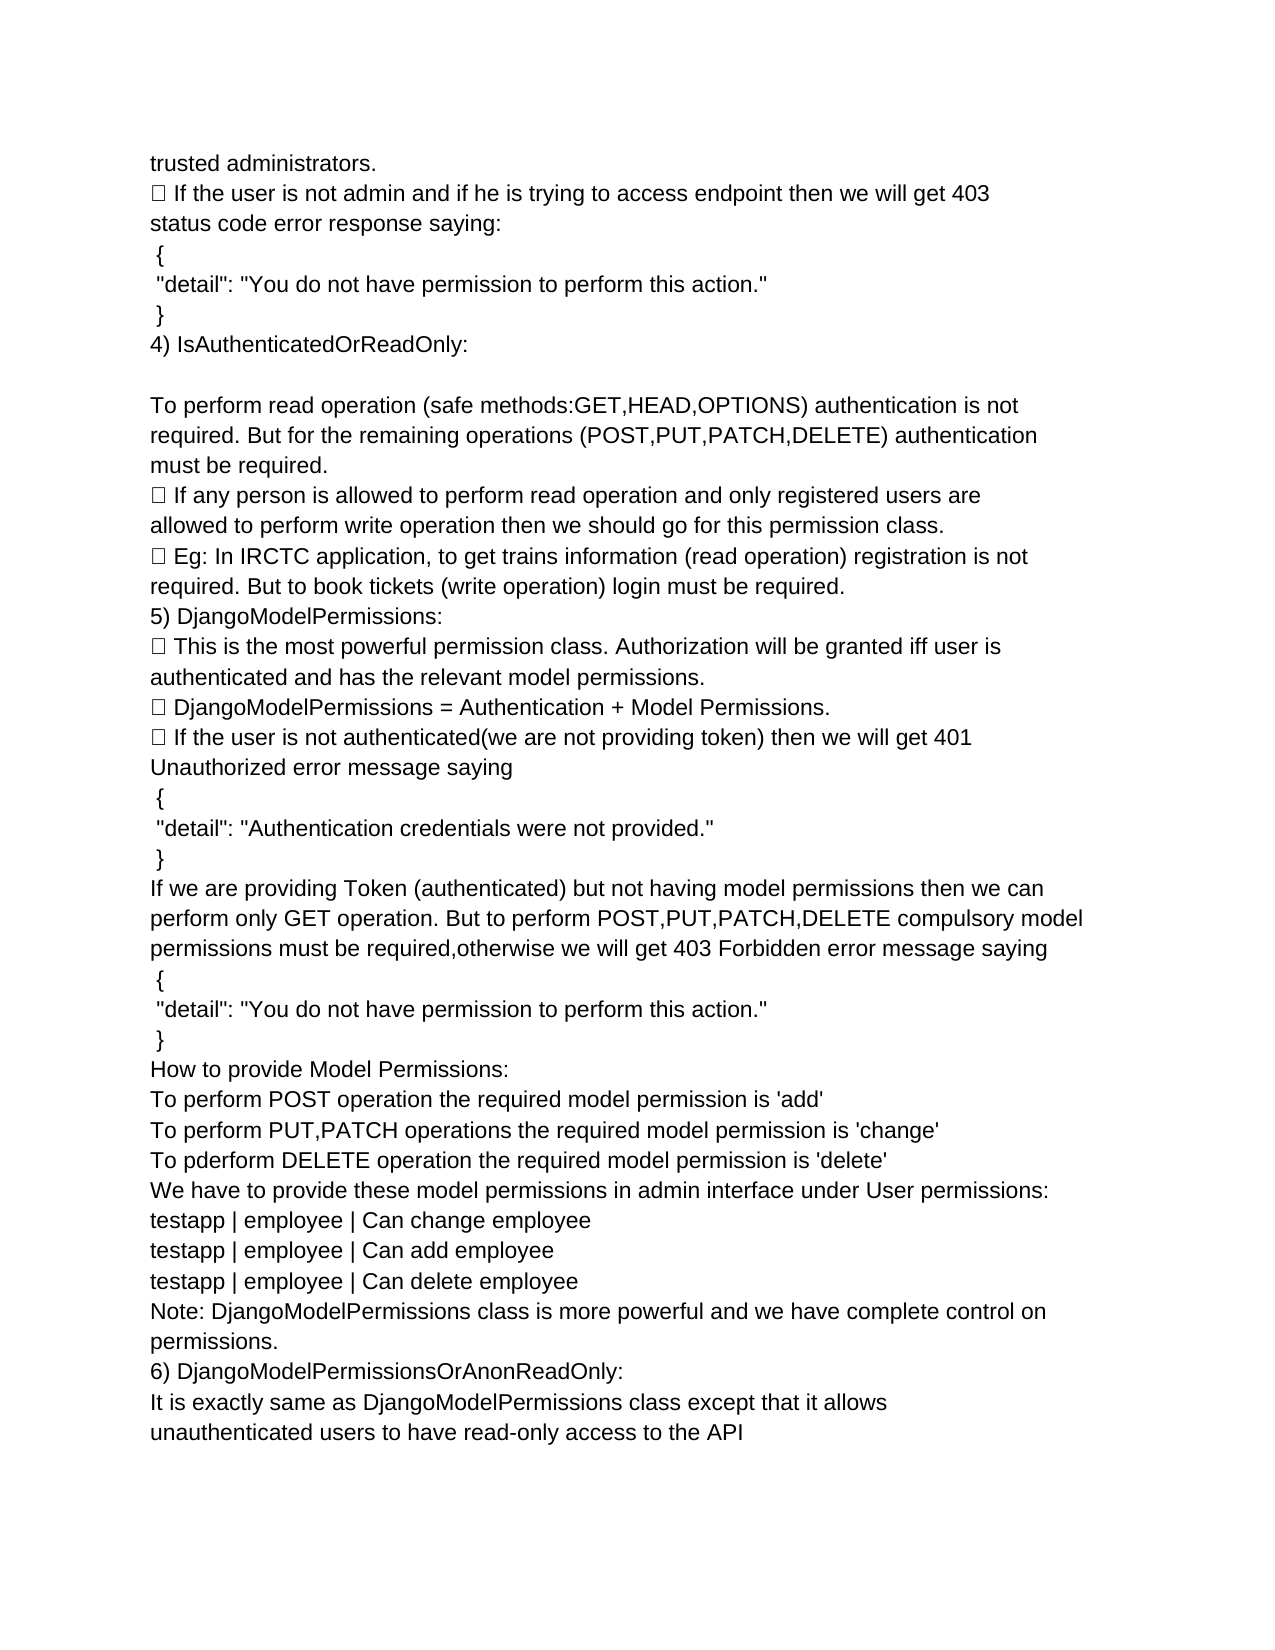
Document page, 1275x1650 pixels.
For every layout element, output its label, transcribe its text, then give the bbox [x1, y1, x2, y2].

text must be required. [150, 452, 1125, 478]
text  If the user is not admin and if he is trying to access endpoint then we will get 403 [150, 180, 1125, 207]
text "detail": "Authentication credentials were not provided." [150, 814, 1125, 841]
text 6) DjangoModelPermissionsOrAnonReadOnly: [150, 1358, 1125, 1385]
text { [150, 966, 1125, 992]
text To pderform DELETE operation the required model permission is 'delete' [150, 1147, 1125, 1173]
text To perform PUT,PATCH operations the required model permission is 'change' [150, 1117, 1125, 1143]
text required. But to book tickets (write operation) login must be required. [150, 573, 1125, 599]
text } [150, 845, 1125, 871]
text unauthenticated users to have read-only access to the API [150, 1419, 1125, 1445]
text status code error response saying: [150, 210, 1125, 237]
text { [150, 784, 1125, 811]
text testapp | employee | Can change employee [150, 1207, 1125, 1234]
text  DjangoModelPermissions = Authentication + Model Permissions. [150, 694, 1125, 720]
text trusted administrators. [150, 150, 1125, 176]
text "detail": "You do not have permission to perform this action." [150, 996, 1125, 1022]
text To perform read operation (safe methods:GET,HEAD,OPTIONS) authentication is not [150, 392, 1125, 418]
text "detail": "You do not have permission to perform this action." [150, 271, 1125, 297]
text 5) DjangoModelPermissions: [150, 603, 1125, 629]
text } [150, 301, 1125, 327]
text Note: DjangoModelPermissions class is more powerful and we have complete control on [150, 1298, 1125, 1324]
text To perform POST operation the required model permission is 'add' [150, 1086, 1125, 1113]
text } [150, 1026, 1125, 1052]
text Unauthorized error message saying [150, 754, 1125, 781]
text allowed to perform write operation then we should go for this permission class. [150, 512, 1125, 539]
text permissions must be required,otherwise we will get 403 Forbidden error message saying [150, 935, 1125, 962]
text testapp | employee | Can delete employee [150, 1268, 1125, 1294]
text  Eg: In IRCTC application, to get trains information (read operation) registration is not [150, 543, 1125, 569]
text required. But for the remaining operations (POST,PUT,PATCH,DELETE) authentication [150, 422, 1125, 448]
text permissions. [150, 1328, 1125, 1354]
text  This is the most powerful permission class. Authorization will be granted iff user is [150, 633, 1125, 660]
text It is exactly same as DjangoModelPermissions class except that it allows [150, 1388, 1125, 1415]
text  If any person is allowed to perform read operation and only registered users are [150, 482, 1125, 509]
text testapp | employee | Can add employee [150, 1237, 1125, 1264]
text authenticated and has the relevant model permissions. [150, 663, 1125, 690]
text  If the user is not authenticated(we are not providing token) then we will get 401 [150, 724, 1125, 750]
text 4) IsAuthenticatedOrReadOnly: [150, 331, 1125, 358]
text If we are providing Token (authenticated) but not having model permissions then we can [150, 875, 1125, 901]
text We have to provide these model permissions in admin interface under User permissions: [150, 1177, 1125, 1203]
text { [150, 241, 1125, 267]
text perform only GET operation. But to perform POST,PUT,PATCH,DELETE compulsory model [150, 905, 1125, 932]
text How to provide Model Permissions: [150, 1056, 1125, 1083]
